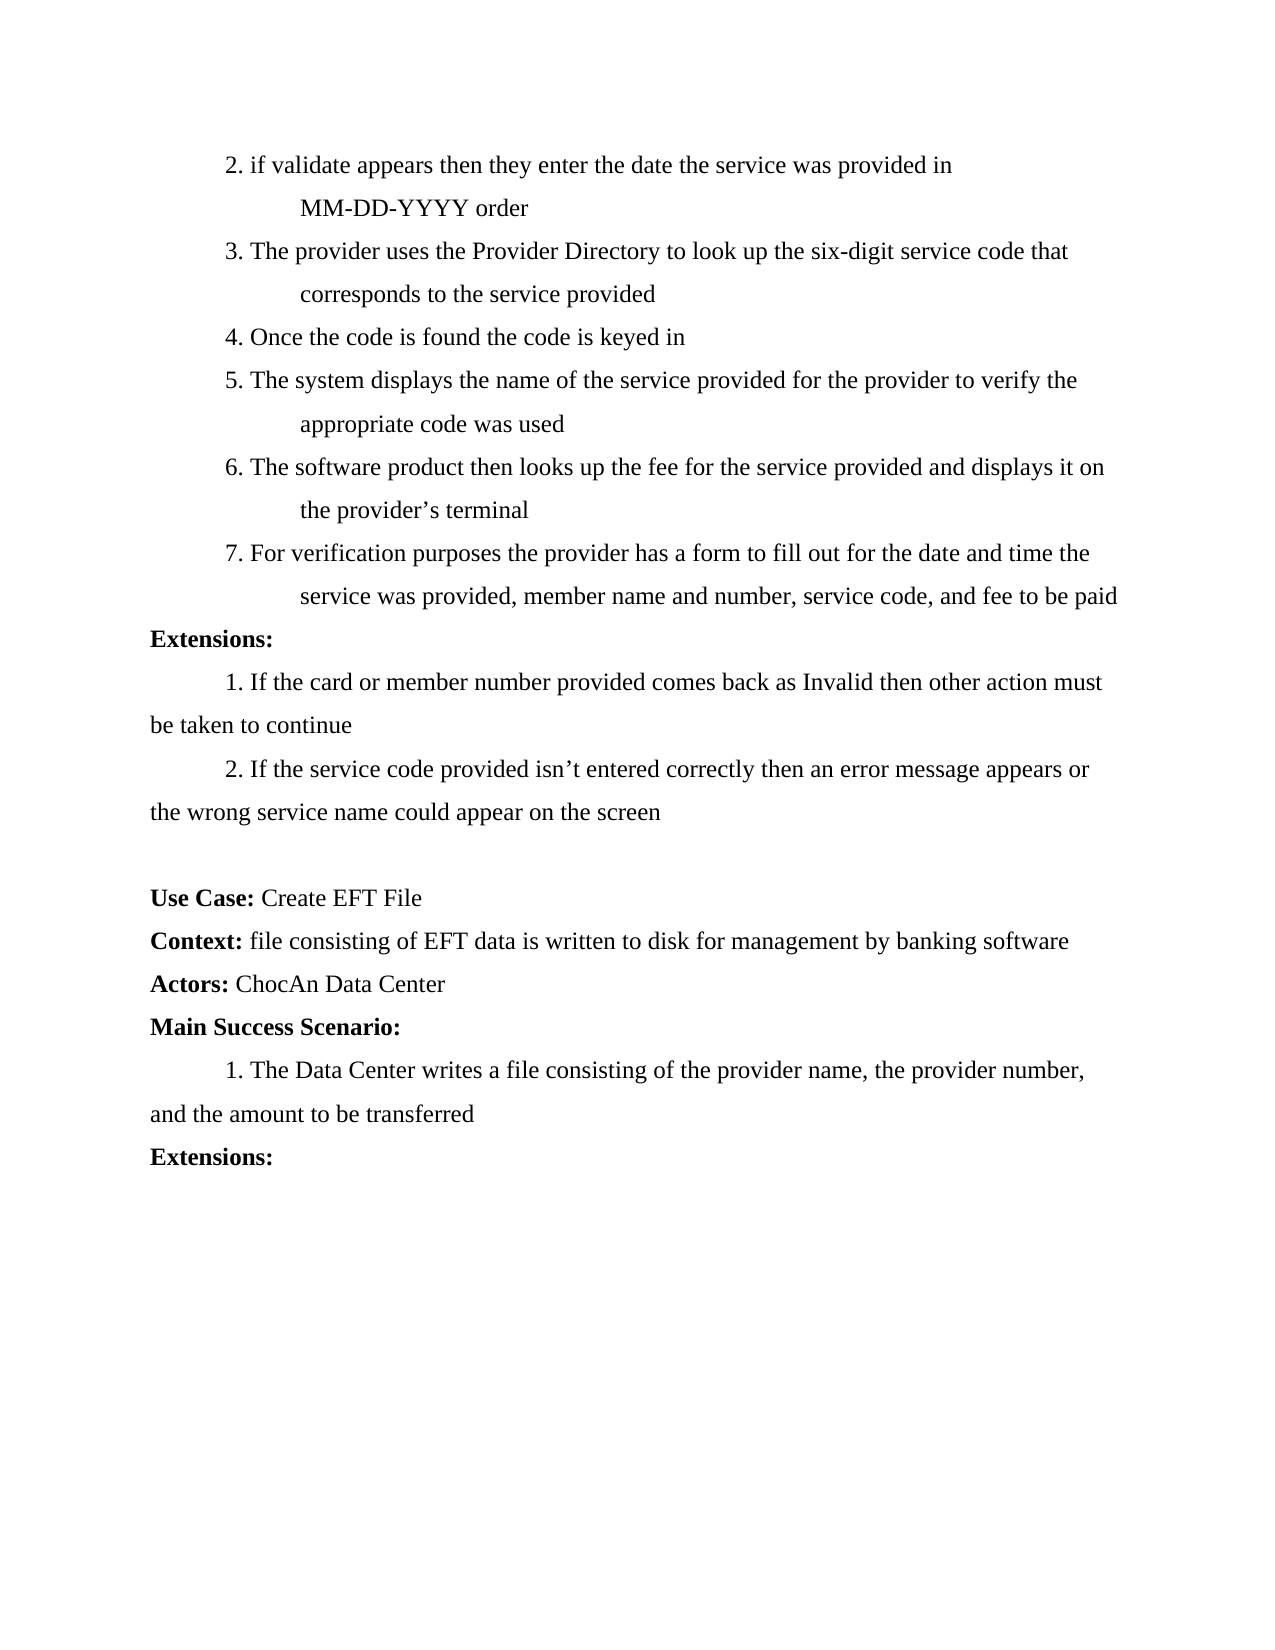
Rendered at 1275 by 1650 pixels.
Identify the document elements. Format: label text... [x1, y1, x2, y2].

text the provider’s terminal [150, 495, 1125, 524]
text 6. The software product then looks up the fee for the service provided and displays it on [150, 452, 1125, 481]
text 5. The system displays the name of the service provided for the provider to verify the [150, 366, 1125, 394]
text MM-DD-YYYY order [150, 193, 1125, 222]
text Extensions: [150, 624, 1125, 653]
text 4. Once the code is found the code is keyed in [150, 322, 1125, 351]
text Extensions: [150, 1142, 1125, 1171]
text service was provided, member name and number, service code, and fee to be paid [150, 581, 1125, 610]
text Use Case: Create EFT File [150, 883, 1125, 912]
text Actors: ChocAn Data Center [150, 969, 1125, 998]
text 7. For verification purposes the provider has a form to fill out for the date and time the [150, 538, 1125, 567]
text appropriate code was used [150, 409, 1125, 437]
text 1. If the card or member number provided comes back as Invalid then other action must be taken to continue [150, 667, 1125, 739]
text Context: file consisting of EFT data is written to disk for management by banking software [150, 926, 1125, 955]
text 2. If the service code provided isn’t entered correctly then an error message appears or the wrong service name could appear on the screen [150, 754, 1125, 826]
text 2. if validate appears then they enter the date the service was provided in [150, 150, 1125, 179]
text 1. The Data Center writes a file consisting of the provider name, the provider number, and the amount to be transferred [150, 1056, 1125, 1127]
text 3. The provider uses the Provider Directory to look up the six-digit service code that [150, 236, 1125, 265]
text corresponds to the service provided [150, 279, 1125, 308]
text Main Success Scenario: [150, 1012, 1125, 1041]
